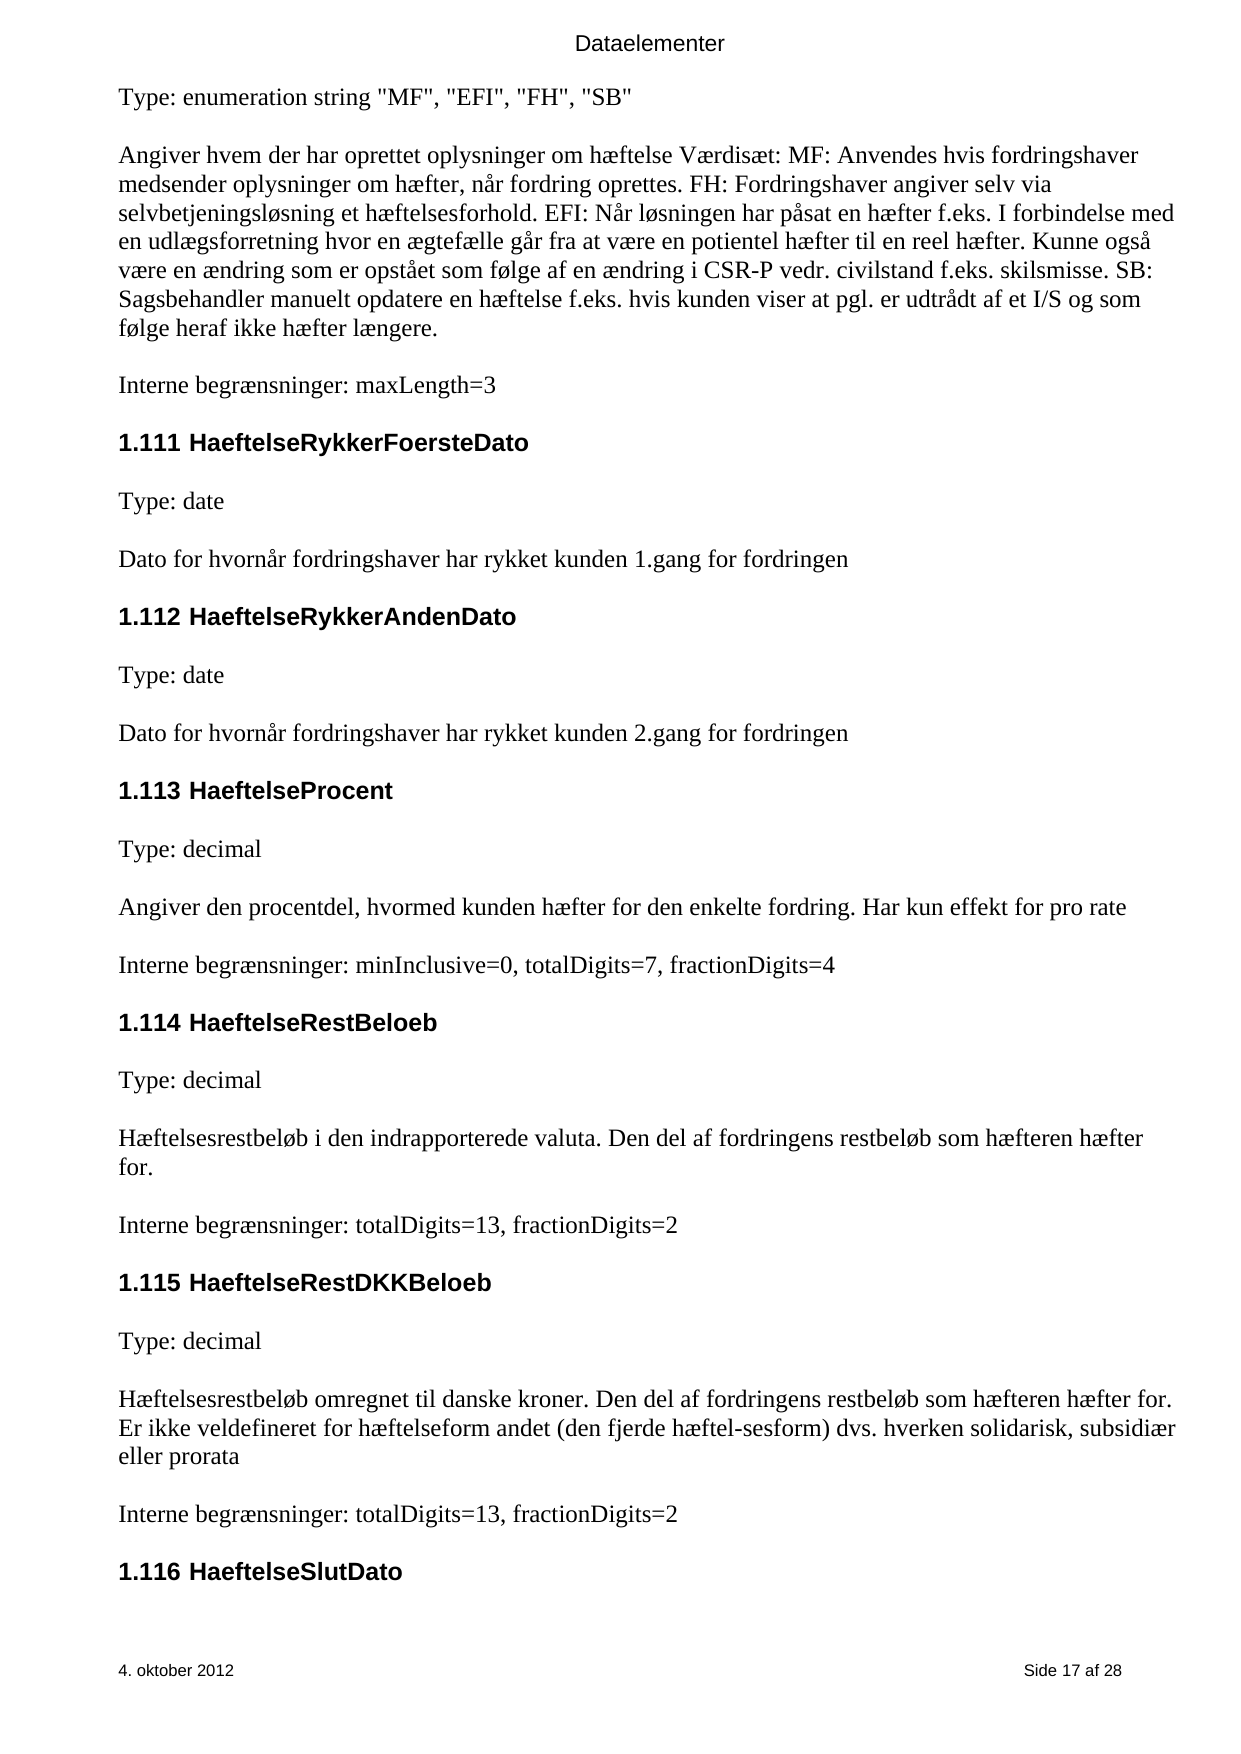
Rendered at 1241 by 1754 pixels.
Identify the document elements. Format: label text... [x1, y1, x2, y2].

text Type: date [118, 486, 1181, 515]
text Interne begrænsninger: maxLength=3 [118, 371, 1181, 399]
subtitle HaeftelseRestBeloeb [118, 1008, 1181, 1036]
text Angiver den procentdel, hvormed kunden hæfter for den enkelte fordring. Har kun effekt for pro rate [118, 892, 1181, 921]
subtitle HaeftelseProcent [118, 776, 1181, 805]
subtitle HaeftelseSlutDato [118, 1557, 1181, 1586]
text Interne begrænsninger: totalDigits=13, fractionDigits=2 [118, 1499, 1181, 1528]
text Dato for hvornår fordringshaver har rykket kunden 2.gang for fordringen [118, 718, 1181, 747]
text Angiver hvem der har oprettet oplysninger om hæftelse Værdisæt: MF: Anvendes hvis fordringshaver medsender oplysninger om hæfter, når fordring oprettes. FH: Fordringshaver angiver selv via selvbetjeningsløsning et hæftelsesforhold. EFI: Når løsningen har påsat en hæfter f.eks. I forbindelse med en udlægsforretning hvor en ægtefælle går fra at være en potientel hæfter til en reel hæfter. Kunne også være en ændring som er opstået som følge af en ændring i CSR-P vedr. civilstand f.eks. skilsmisse. SB: Sagsbehandler manuelt opdatere en hæftelse f.eks. hvis kunden viser at pgl. er udtrådt af et I/S og som følge heraf ikke hæfter længere. [118, 140, 1181, 341]
text Interne begrænsninger: minInclusive=0, totalDigits=7, fractionDigits=4 [118, 950, 1181, 978]
subtitle HaeftelseRykkerAndenDato [118, 602, 1181, 631]
subtitle HaeftelseRestDKKBeloeb [118, 1268, 1181, 1297]
text Type: decimal [118, 1066, 1181, 1094]
text Type: decimal [118, 1326, 1181, 1355]
subtitle HaeftelseRykkerFoersteDato [118, 428, 1181, 457]
text Dato for hvornår fordringshaver har rykket kunden 1.gang for fordringen [118, 544, 1181, 573]
text Type: date [118, 660, 1181, 689]
text Type: enumeration string "MF", "EFI", "FH", "SB" [118, 82, 1181, 111]
text Hæftelsesrestbeløb i den indrapporterede valuta. Den del af fordringens restbeløb som hæfteren hæfter for. [118, 1123, 1181, 1181]
text Interne begrænsninger: totalDigits=13, fractionDigits=2 [118, 1210, 1181, 1239]
text Type: decimal [118, 834, 1181, 863]
text Hæftelsesrestbeløb omregnet til danske kroner. Den del af fordringens restbeløb som hæfteren hæfter for. Er ikke veldefineret for hæftelseform andet (den fjerde hæftel-sesform) dvs. hverken solidarisk, subsidiær eller prorata [118, 1384, 1181, 1470]
